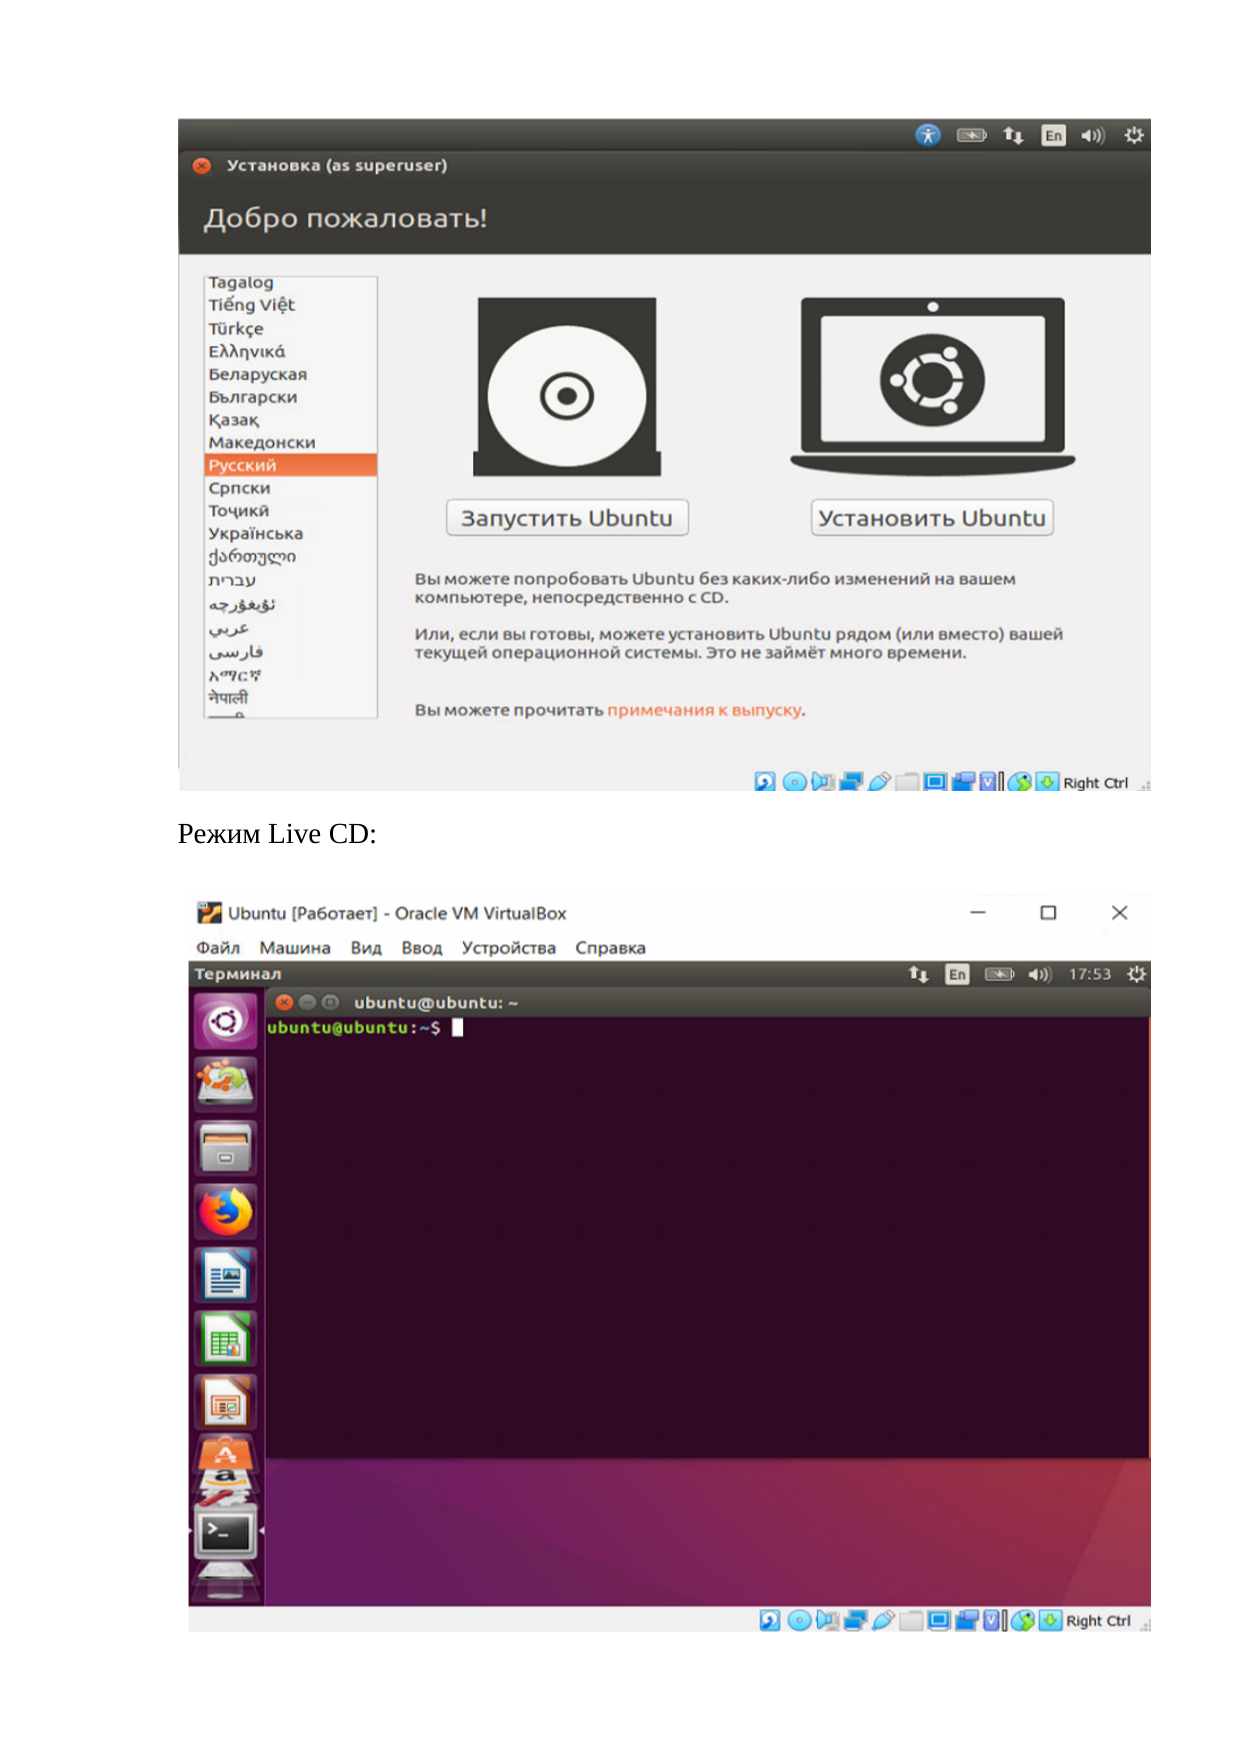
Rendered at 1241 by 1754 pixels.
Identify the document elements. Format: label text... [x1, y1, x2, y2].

text Режим Live CD: [177, 816, 1152, 850]
picture [177, 875, 1151, 1632]
picture [177, 118, 1151, 791]
